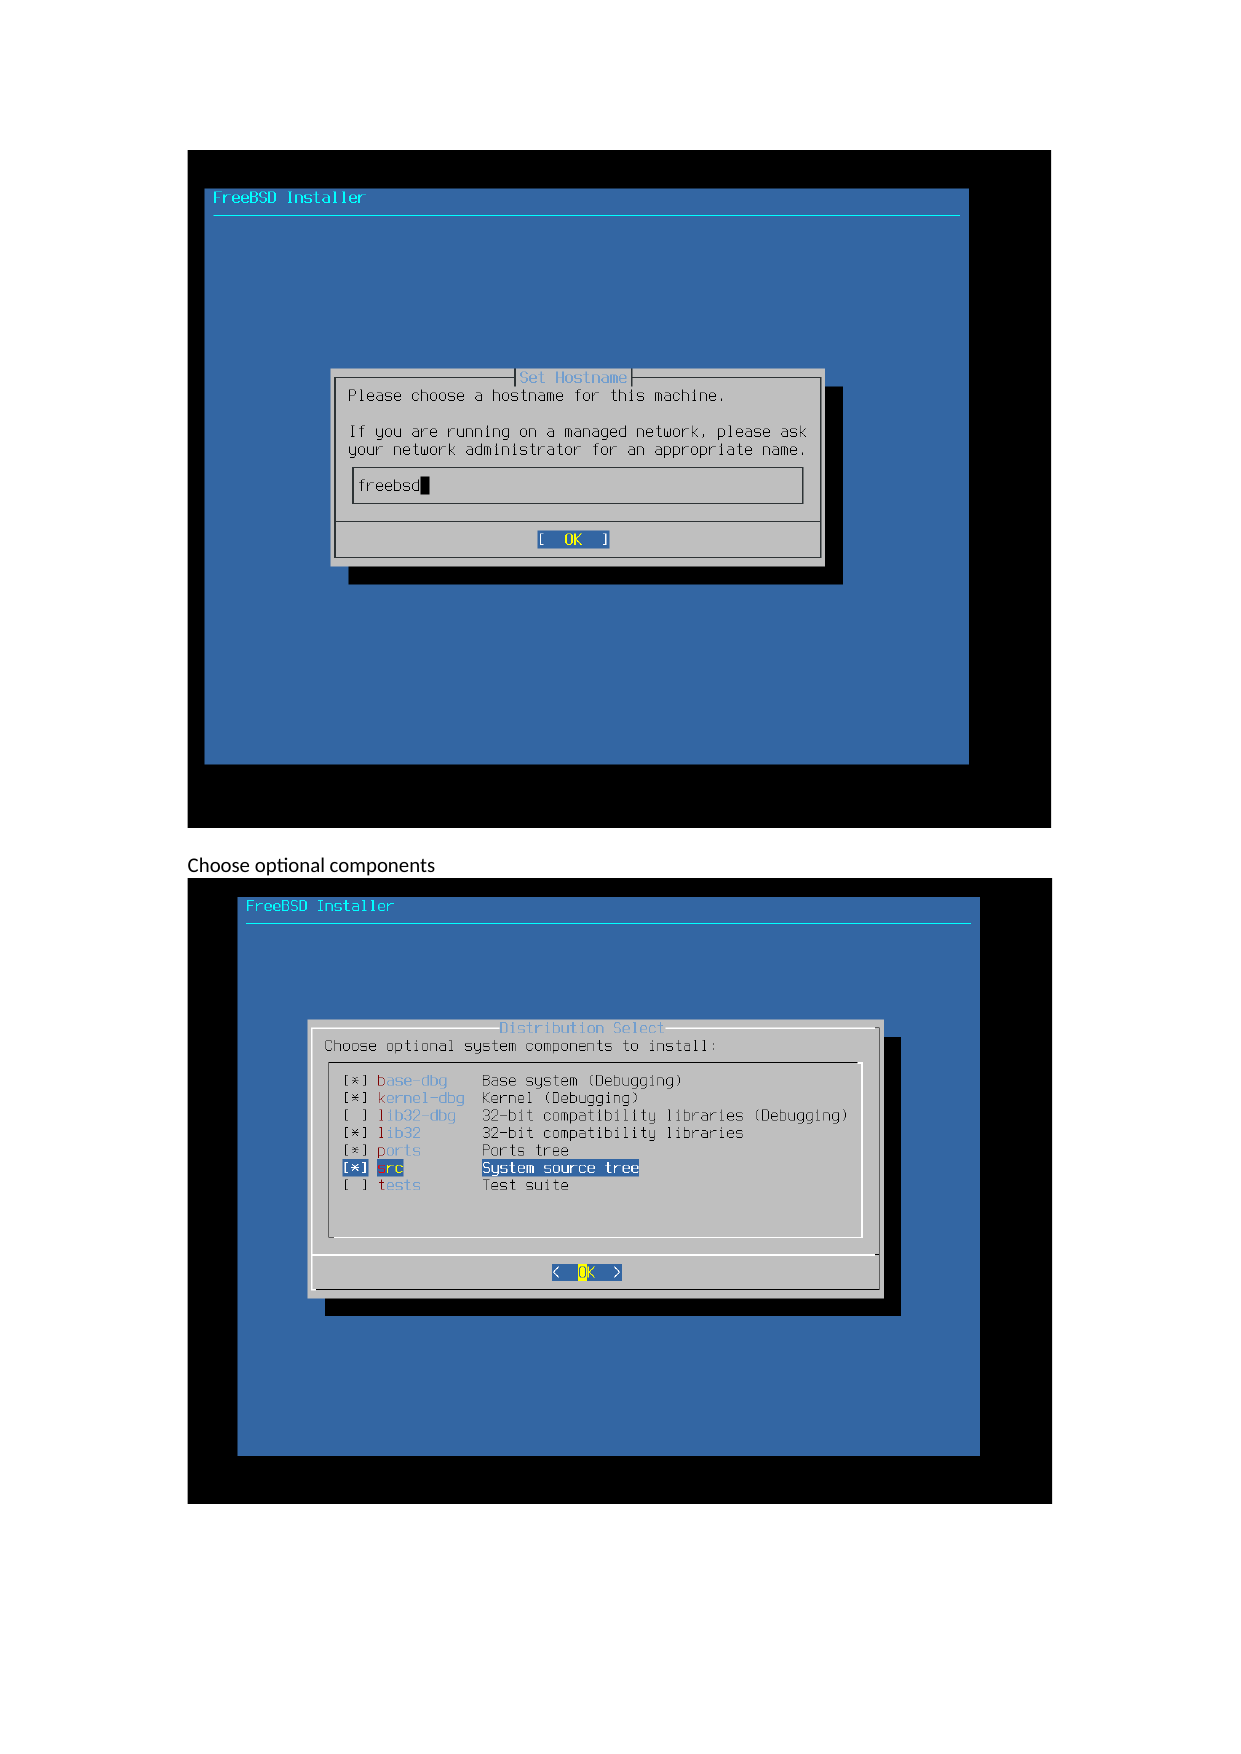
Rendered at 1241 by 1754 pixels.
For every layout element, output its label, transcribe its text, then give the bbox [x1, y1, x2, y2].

picture [187, 150, 1052, 828]
picture [187, 878, 1053, 1504]
text Choose optional components [187, 853, 1053, 878]
